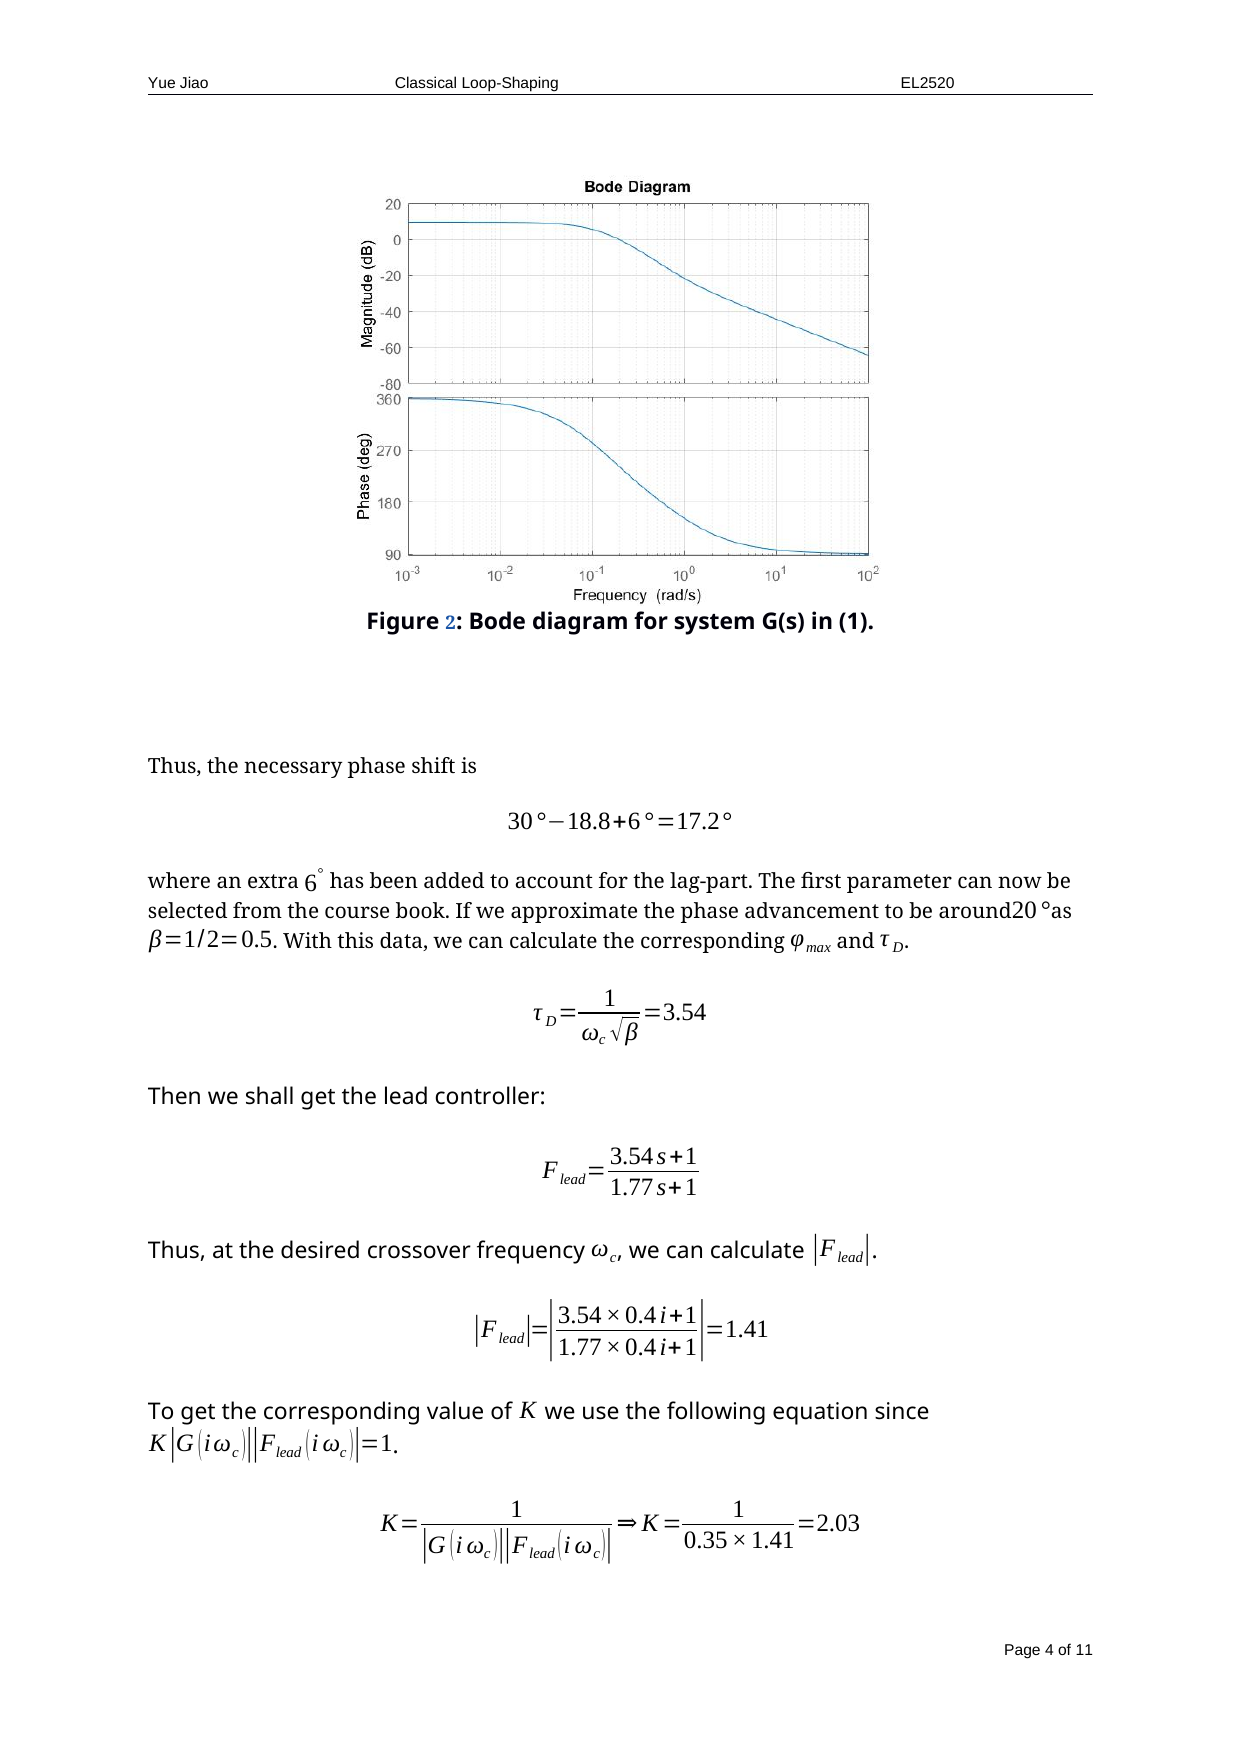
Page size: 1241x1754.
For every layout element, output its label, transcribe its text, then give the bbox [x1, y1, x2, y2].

text Thus, the necessary phase shift is [148, 751, 1093, 779]
text Figure 2: Bode diagram for system G(s) in (1). [148, 605, 1093, 636]
picture [315, 147, 925, 606]
text To get the corresponding value of we use the following equation since . [148, 1395, 1093, 1464]
text Thus, at the desired crossover frequency , we can calculate . [148, 1233, 1093, 1267]
text where an extra has been added to account for the lag-part. The first parameter can now be selected from the course book. If we approximate the phase advancement to be aroundas . With this data, we can calculate the corresponding and . [148, 865, 1093, 956]
text Then we shall get the lead controller: [148, 1080, 1093, 1111]
